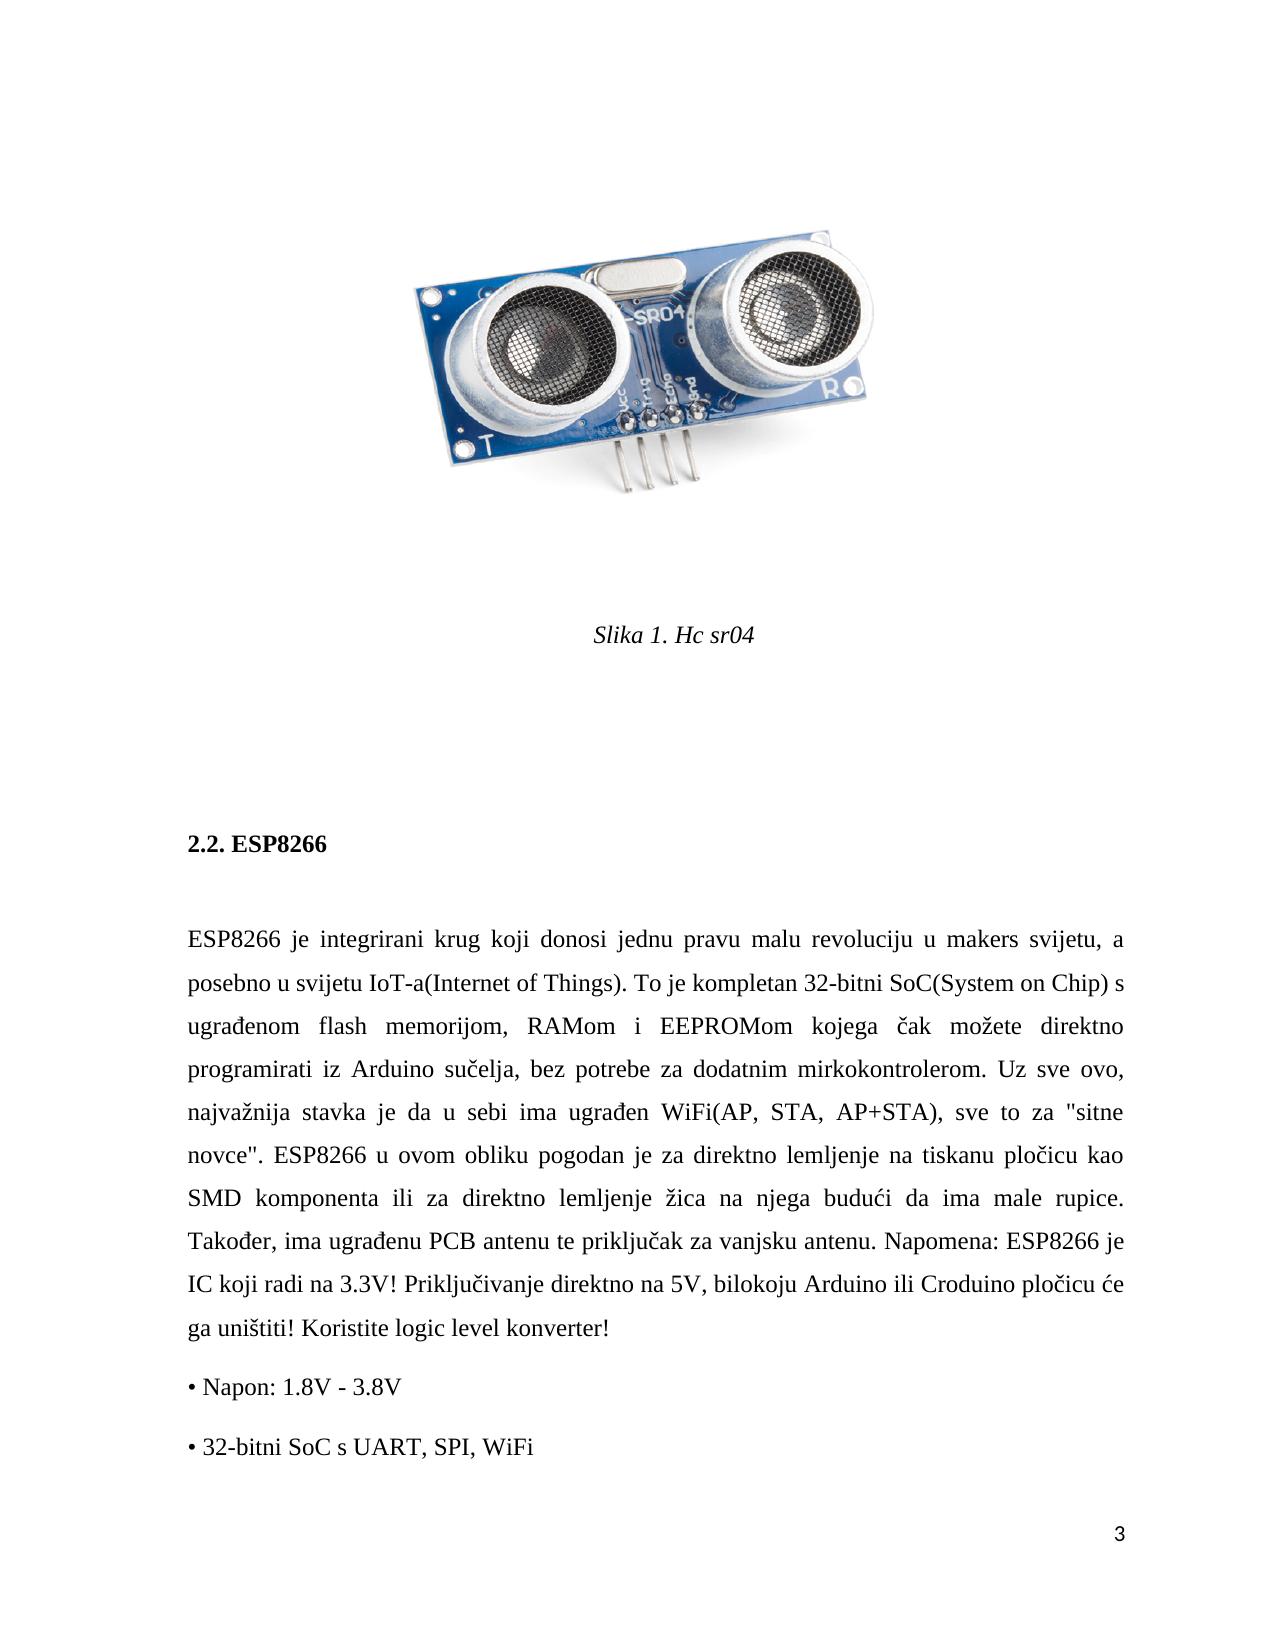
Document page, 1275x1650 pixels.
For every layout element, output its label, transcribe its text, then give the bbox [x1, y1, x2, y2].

list Slika 1. Hc sr04 [225, 621, 1125, 649]
text • Napon: 1.8V - 3.8V [187, 1372, 1125, 1401]
picture [393, 150, 883, 590]
text 2.2. ESP8266 [187, 829, 1125, 858]
text • 32-bitni SoC s UART, SPI, WiFi [187, 1432, 1125, 1461]
text ESP8266 je integrirani krug koji donosi jednu pravu malu revoluciju u makers svijetu, a posebno u svijetu IoT-a(Internet of Things). To je kompletan 32-bitni SoC(System on Chip) s ugrađenom flash memorijom, RAMom i EEPROMom kojega čak možete direktno programirati iz Arduino sučelja, bez potrebe za dodatnim mirkokontrolerom. Uz sve ovo, najvažnija stavka je da u sebi ima ugrađen WiFi(AP, STA, AP+STA), sve to za "sitne novce". ESP8266 u ovom obliku pogodan je za direktno lemljenje na tiskanu pločicu kao SMD komponenta ili za direktno lemljenje žica na njega budući da ima male rupice. Također, ima ugrađenu PCB antenu te priključak za vanjsku antenu. Napomena: ESP8266 je IC koji radi na 3.3V! Priključivanje direktno na 5V, bilokoju Arduino ili Croduino pločicu će ga uništiti! Koristite logic level konverter! [187, 924, 1125, 1341]
